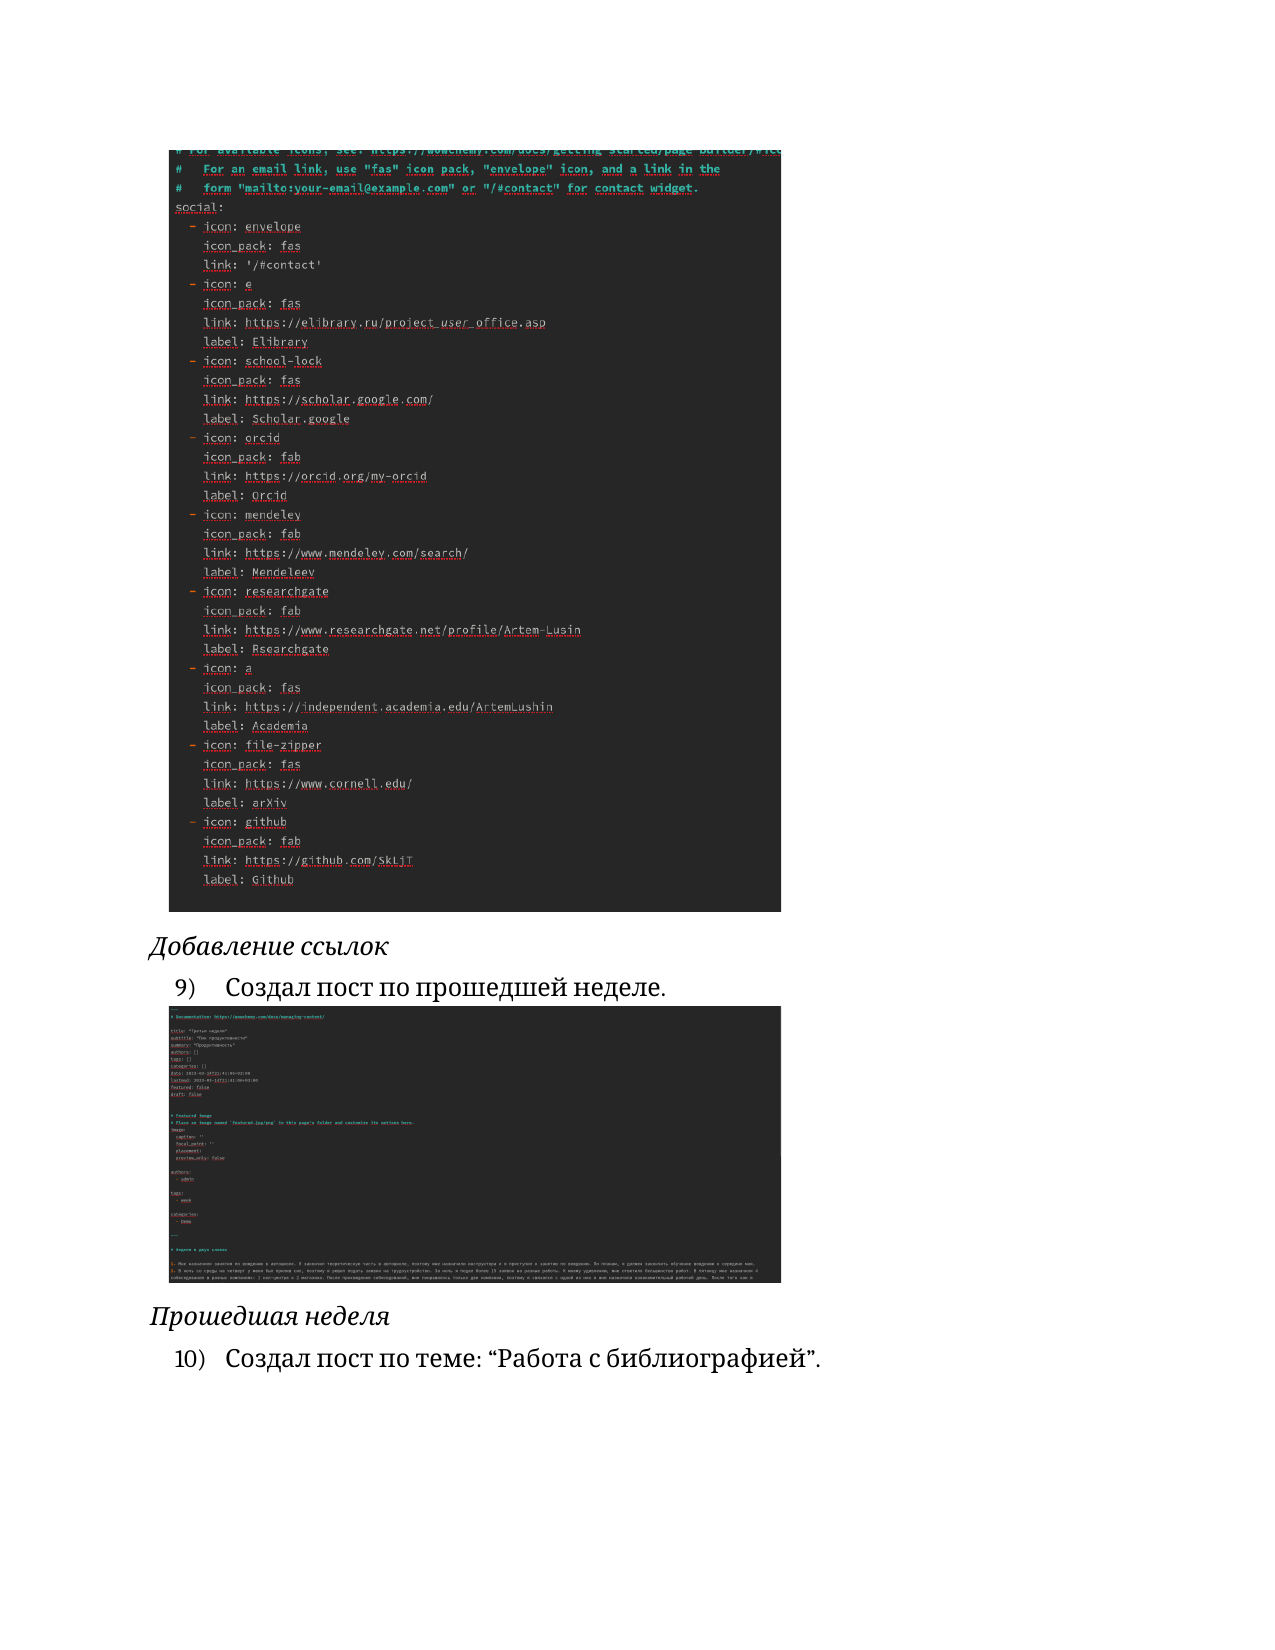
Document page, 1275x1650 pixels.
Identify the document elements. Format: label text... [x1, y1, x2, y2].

text Добавление ссылок [150, 932, 1125, 961]
list Создал пост по прошедшей неделе. [175, 974, 1125, 1002]
list Создал пост по теме: “Работа с библиографией”. [175, 1344, 1125, 1373]
picture [168, 150, 782, 912]
text Прошедшая неделя [150, 1303, 1125, 1332]
picture [168, 1006, 782, 1283]
